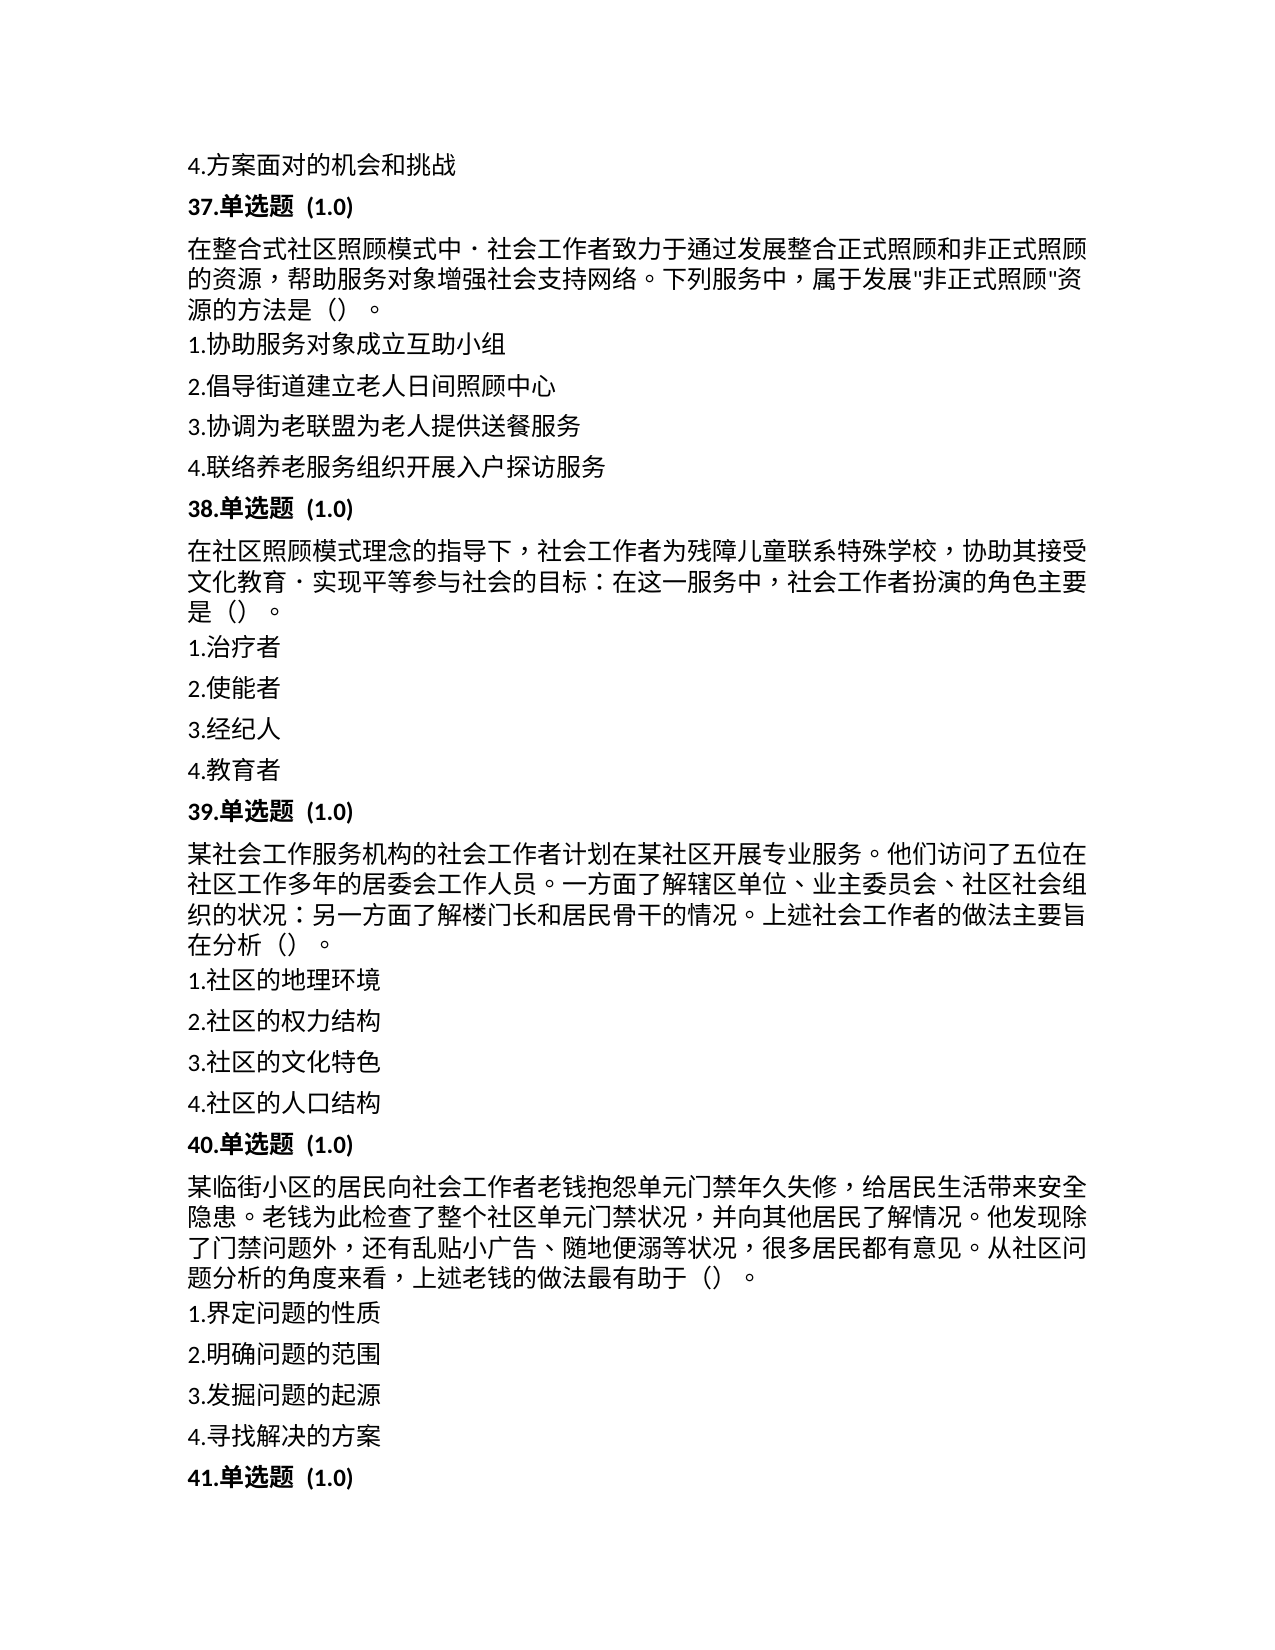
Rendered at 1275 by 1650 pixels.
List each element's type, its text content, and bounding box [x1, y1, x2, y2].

text 2.明确问题的范围 [187, 1339, 1087, 1370]
text 4.寻找解决的方案 [187, 1421, 1087, 1452]
text 某临街小区的居民向社会工作者老钱抱怨单元门禁年久失修，给居民生活带来安全隐患。老钱为此检查了整个社区单元门禁状况，并向其他居民了解情况。他发现除了门禁问题外，还有乱贴小广告、随地便溺等状况，很多居民都有意见。从社区问题分析的角度来看，上述老钱的做法最有助于（）。 [187, 1172, 1087, 1294]
text 在社区照顾模式理念的指导下，社会工作者为残障儿童联系特殊学校，协助其接受文化教育．实现平等参与社会的目标：在这一服务中，社会工作者扮演的角色主要是（）。 [187, 536, 1087, 628]
text 2.社区的权力结构 [187, 1006, 1087, 1037]
text 2.使能者 [187, 673, 1087, 704]
text 3.发掘问题的起源 [187, 1380, 1087, 1411]
text 4.方案面对的机会和挑战 [187, 150, 1087, 181]
text 41.单选题 (1.0) [187, 1462, 1087, 1492]
text 在整合式社区照顾模式中．社会工作者致力于通过发展整合正式照顾和非正式照顾的资源，帮助服务对象增强社会支持网络。下列服务中，属于发展"非正式照顾"资源的方法是（）。 [187, 234, 1087, 326]
text 40.单选题 (1.0) [187, 1129, 1087, 1159]
text 3.经纪人 [187, 714, 1087, 744]
text 某社会工作服务机构的社会工作者计划在某社区开展专业服务。他们访问了五位在社区工作多年的居委会工作人员。一方面了解辖区单位、业主委员会、社区社会组织的状况：另一方面了解楼门长和居民骨干的情况。上述社会工作者的做法主要旨在分析（）。 [187, 839, 1087, 961]
text 4.联络养老服务组织开展入户探访服务 [187, 452, 1087, 483]
text 2.倡导街道建立老人日间照顾中心 [187, 371, 1087, 401]
text 39.单选题 (1.0) [187, 796, 1087, 826]
text 3.社区的文化特色 [187, 1047, 1087, 1078]
text 37.单选题 (1.0) [187, 191, 1087, 221]
text 4.社区的人口结构 [187, 1088, 1087, 1118]
text 3.协调为老联盟为老人提供送餐服务 [187, 412, 1087, 442]
text 4.教育者 [187, 755, 1087, 786]
text 1.协助服务对象成立互助小组 [187, 330, 1087, 360]
text 1.界定问题的性质 [187, 1298, 1087, 1329]
text 38.单选题 (1.0) [187, 493, 1087, 524]
text 1.社区的地理环境 [187, 965, 1087, 996]
text 1.治疗者 [187, 632, 1087, 663]
